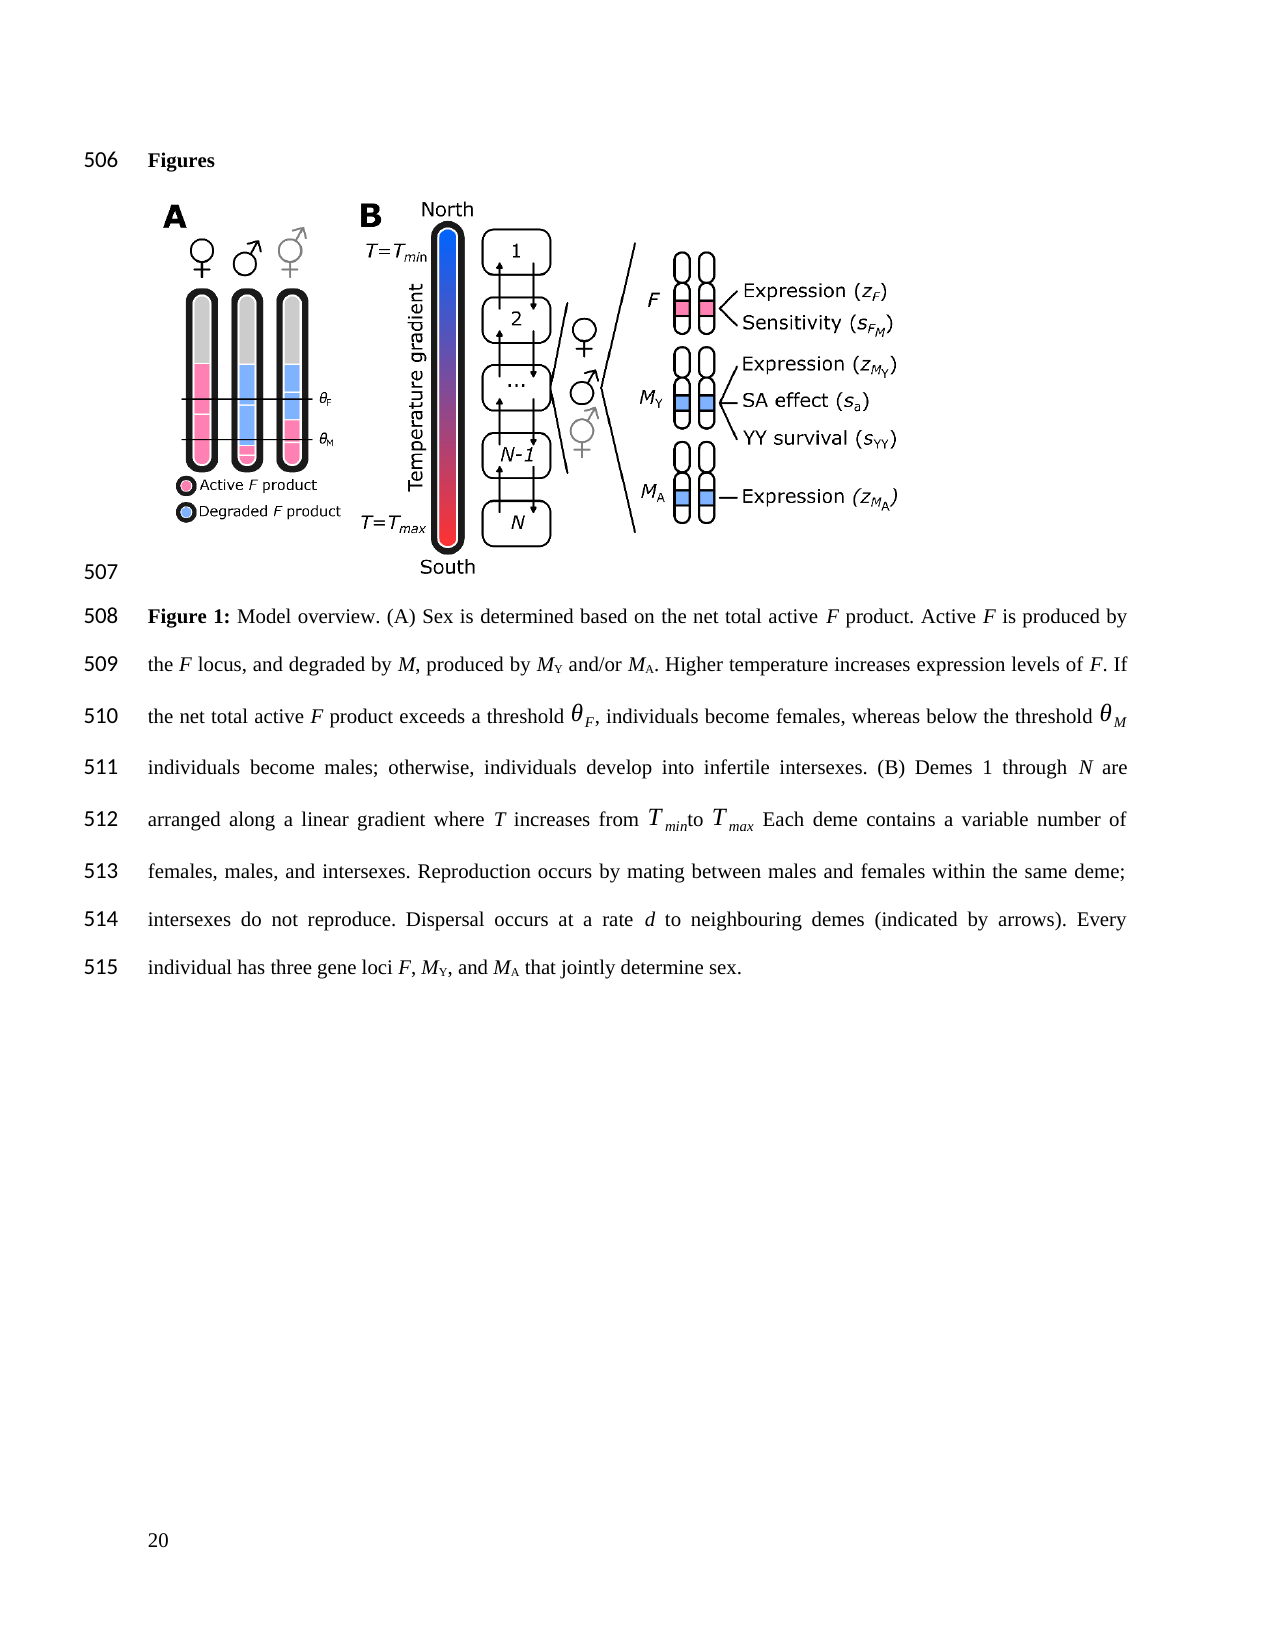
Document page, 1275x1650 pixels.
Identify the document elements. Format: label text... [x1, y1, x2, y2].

text Figure 1: Model overview. (A) Sex is determined based on the net total active F product. Active F is produced by the F locus, and degraded by M, produced by MY and/or MA. Higher temperature increases expression levels of F. If the net total active F product exceeds a threshold , individuals become females, whereas below the threshold individuals become males; otherwise, individuals develop into infertile intersexes. (B) Demes 1 through N are arranged along a linear gradient where T increases from to Each deme contains a variable number of females, males, and intersexes. Reproduction occurs by mating between males and females within the same deme; intersexes do not reproduce. Dispersal occurs at a rate d to neighbouring demes (indicated by arrows). Every individual has three gene loci F, MY, and MA that jointly determine sex. [148, 604, 1127, 979]
subtitle Figures [148, 148, 1127, 172]
picture [147, 195, 916, 580]
